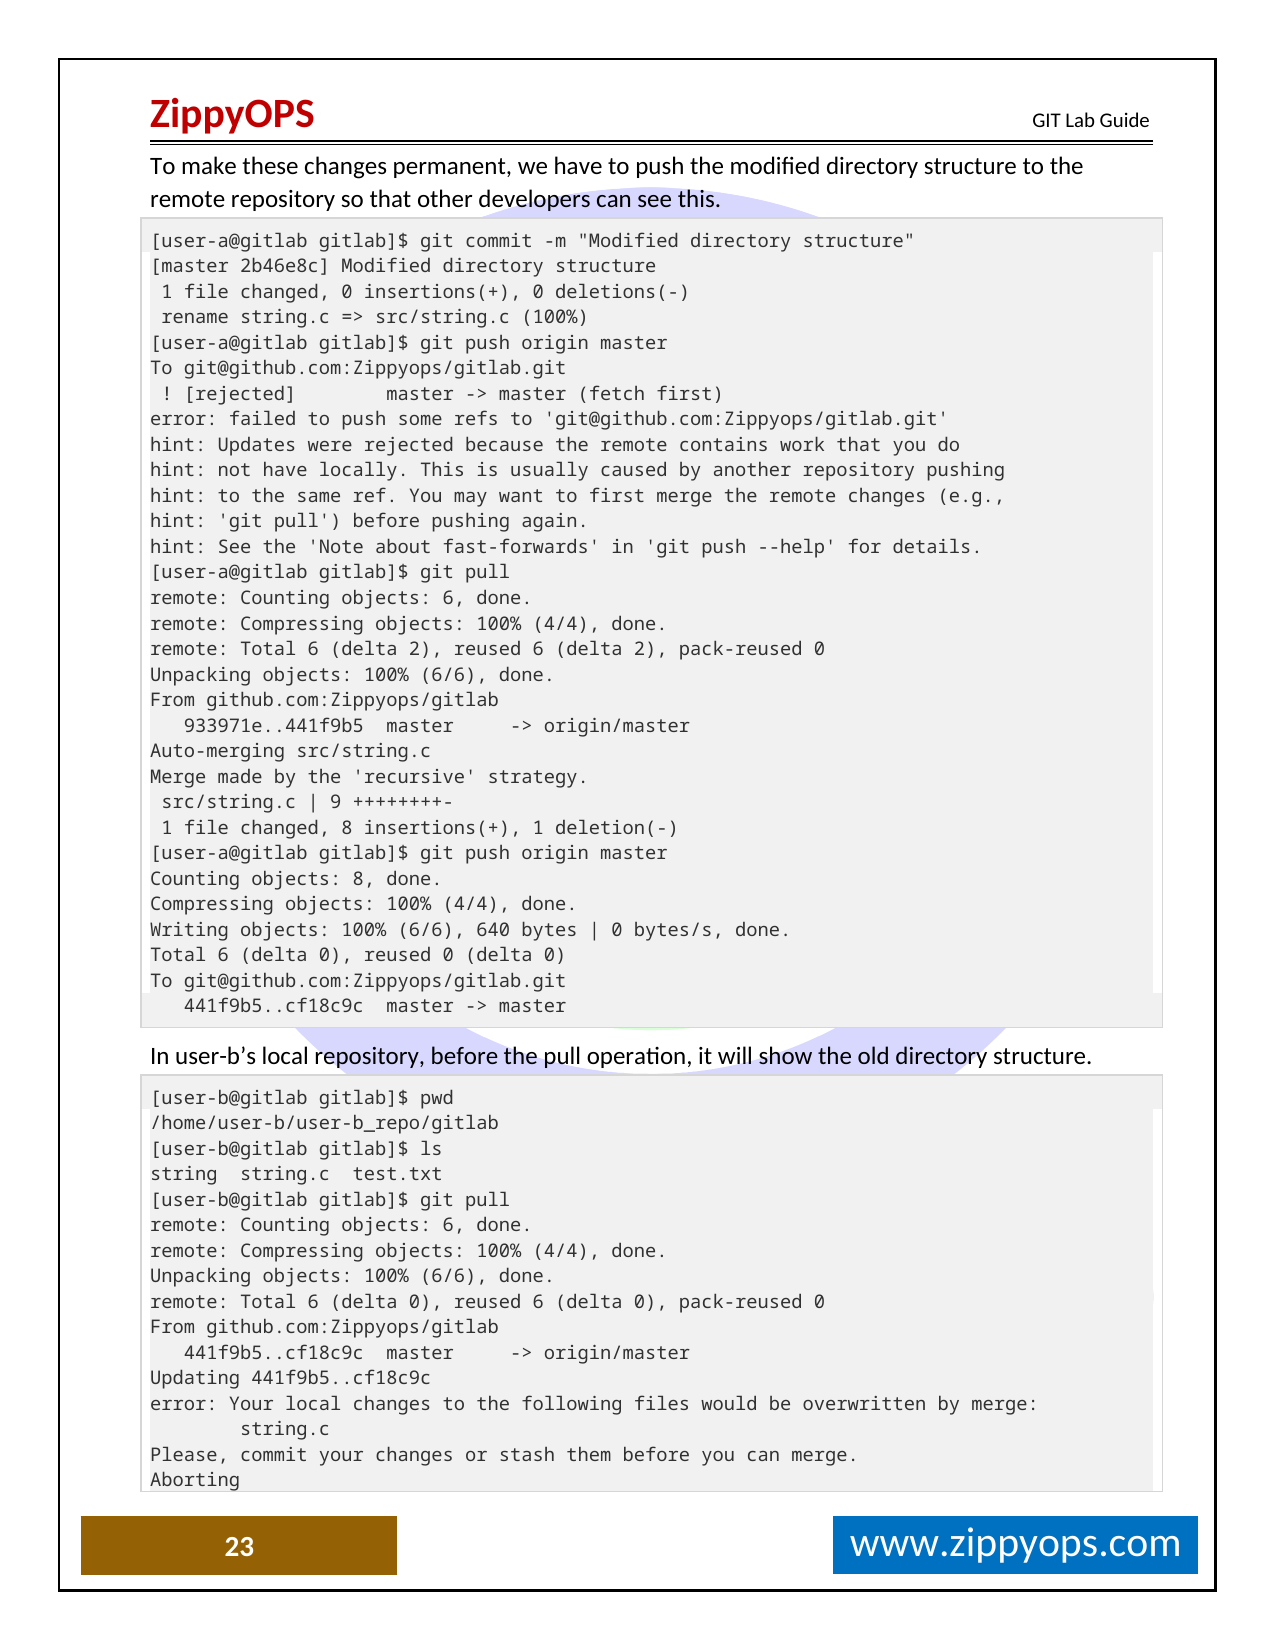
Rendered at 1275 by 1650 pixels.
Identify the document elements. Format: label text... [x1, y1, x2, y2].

text In user-b’s local repository, before the pull operation, it will show the old directory structure. [150, 1041, 1153, 1071]
text string.c [150, 1416, 1153, 1441]
text remote: Counting objects: 6, done. [150, 584, 1153, 610]
text Compressing objects: 100% (4/4), done. [150, 891, 1153, 916]
text hint: not have locally. This is usually caused by another repository pushing [150, 457, 1153, 482]
text src/string.c | 9 ++++++++- [150, 788, 1153, 814]
text To make these changes permanent, we have to push the modified directory structure to the remote repository so that other developers can see this. [150, 150, 1153, 214]
text [user-a@gitlab gitlab]$ git commit -m "Modified directory structure" [142, 219, 1162, 252]
text hint: to the same ref. You may want to first merge the remote changes (e.g., [150, 482, 1153, 508]
text [user-b@gitlab gitlab]$ pwd [142, 1076, 1162, 1109]
text error: failed to push some refs to 'git@github.com:Zippyops/gitlab.git' [150, 406, 1153, 431]
text 933971e..441f9b5 master -> origin/master [150, 712, 1153, 737]
text Merge made by the 'recursive' strategy. [150, 763, 1153, 788]
text 441f9b5..cf18c9c master -> origin/master [150, 1339, 1153, 1365]
text To git@github.com:Zippyops/gitlab.git [150, 967, 1153, 983]
text hint: See the 'Note about fast-forwards' in 'git push --help' for details. [150, 533, 1153, 559]
text Unpacking objects: 100% (6/6), done. [150, 1263, 1153, 1288]
text remote: Total 6 (delta 2), reused 6 (delta 2), pack-reused 0 [150, 635, 1153, 661]
text remote: Compressing objects: 100% (4/4), done. [150, 610, 1153, 635]
text rename string.c => src/string.c (100%) [150, 303, 1153, 329]
text [user-a@gitlab gitlab]$ git pull [150, 559, 1153, 584]
text Auto-merging src/string.c [150, 737, 1153, 763]
text Please, commit your changes or stash them before you can merge. [150, 1441, 1153, 1467]
text string string.c test.txt [150, 1161, 1153, 1186]
text Unpacking objects: 100% (6/6), done. [150, 661, 1153, 686]
text remote: Total 6 (delta 0), reused 6 (delta 0), pack-reused 0 [150, 1288, 1153, 1314]
text [user-a@gitlab gitlab]$ git push origin master [150, 839, 1153, 865]
text Total 6 (delta 0), reused 0 (delta 0) [150, 942, 1153, 967]
text Updating 441f9b5..cf18c9c [150, 1365, 1153, 1390]
text error: Your local changes to the following files would be overwritten by merge: [150, 1390, 1153, 1416]
text remote: Compressing objects: 100% (4/4), done. [150, 1237, 1153, 1263]
text From github.com:Zippyops/gitlab [150, 686, 1153, 712]
text Counting objects: 8, done. [150, 865, 1153, 891]
text remote: Counting objects: 6, done. [150, 1212, 1153, 1237]
text hint: Updates were rejected because the remote contains work that you do [150, 431, 1153, 457]
text [user-b@gitlab gitlab]$ git pull [150, 1186, 1153, 1212]
text 441f9b5..cf18c9c master -> master [142, 983, 1162, 1027]
text [user-b@gitlab gitlab]$ ls [150, 1135, 1153, 1161]
text Aborting [150, 1467, 1153, 1491]
text Writing objects: 100% (6/6), 640 bytes | 0 bytes/s, done. [150, 916, 1153, 942]
text hint: 'git pull') before pushing again. [150, 508, 1153, 533]
text ! [rejected] master -> master (fetch first) [150, 380, 1153, 406]
text 1 file changed, 0 insertions(+), 0 deletions(-) [150, 278, 1153, 303]
text To git@github.com:Zippyops/gitlab.git [150, 354, 1153, 380]
text [master 2b46e8c] Modified directory structure [150, 252, 1153, 278]
text [user-a@gitlab gitlab]$ git push origin master [150, 329, 1153, 354]
text 1 file changed, 8 insertions(+), 1 deletion(-) [150, 814, 1153, 839]
text /home/user-b/user-b_repo/gitlab [150, 1109, 1153, 1135]
text From github.com:Zippyops/gitlab [150, 1314, 1153, 1339]
